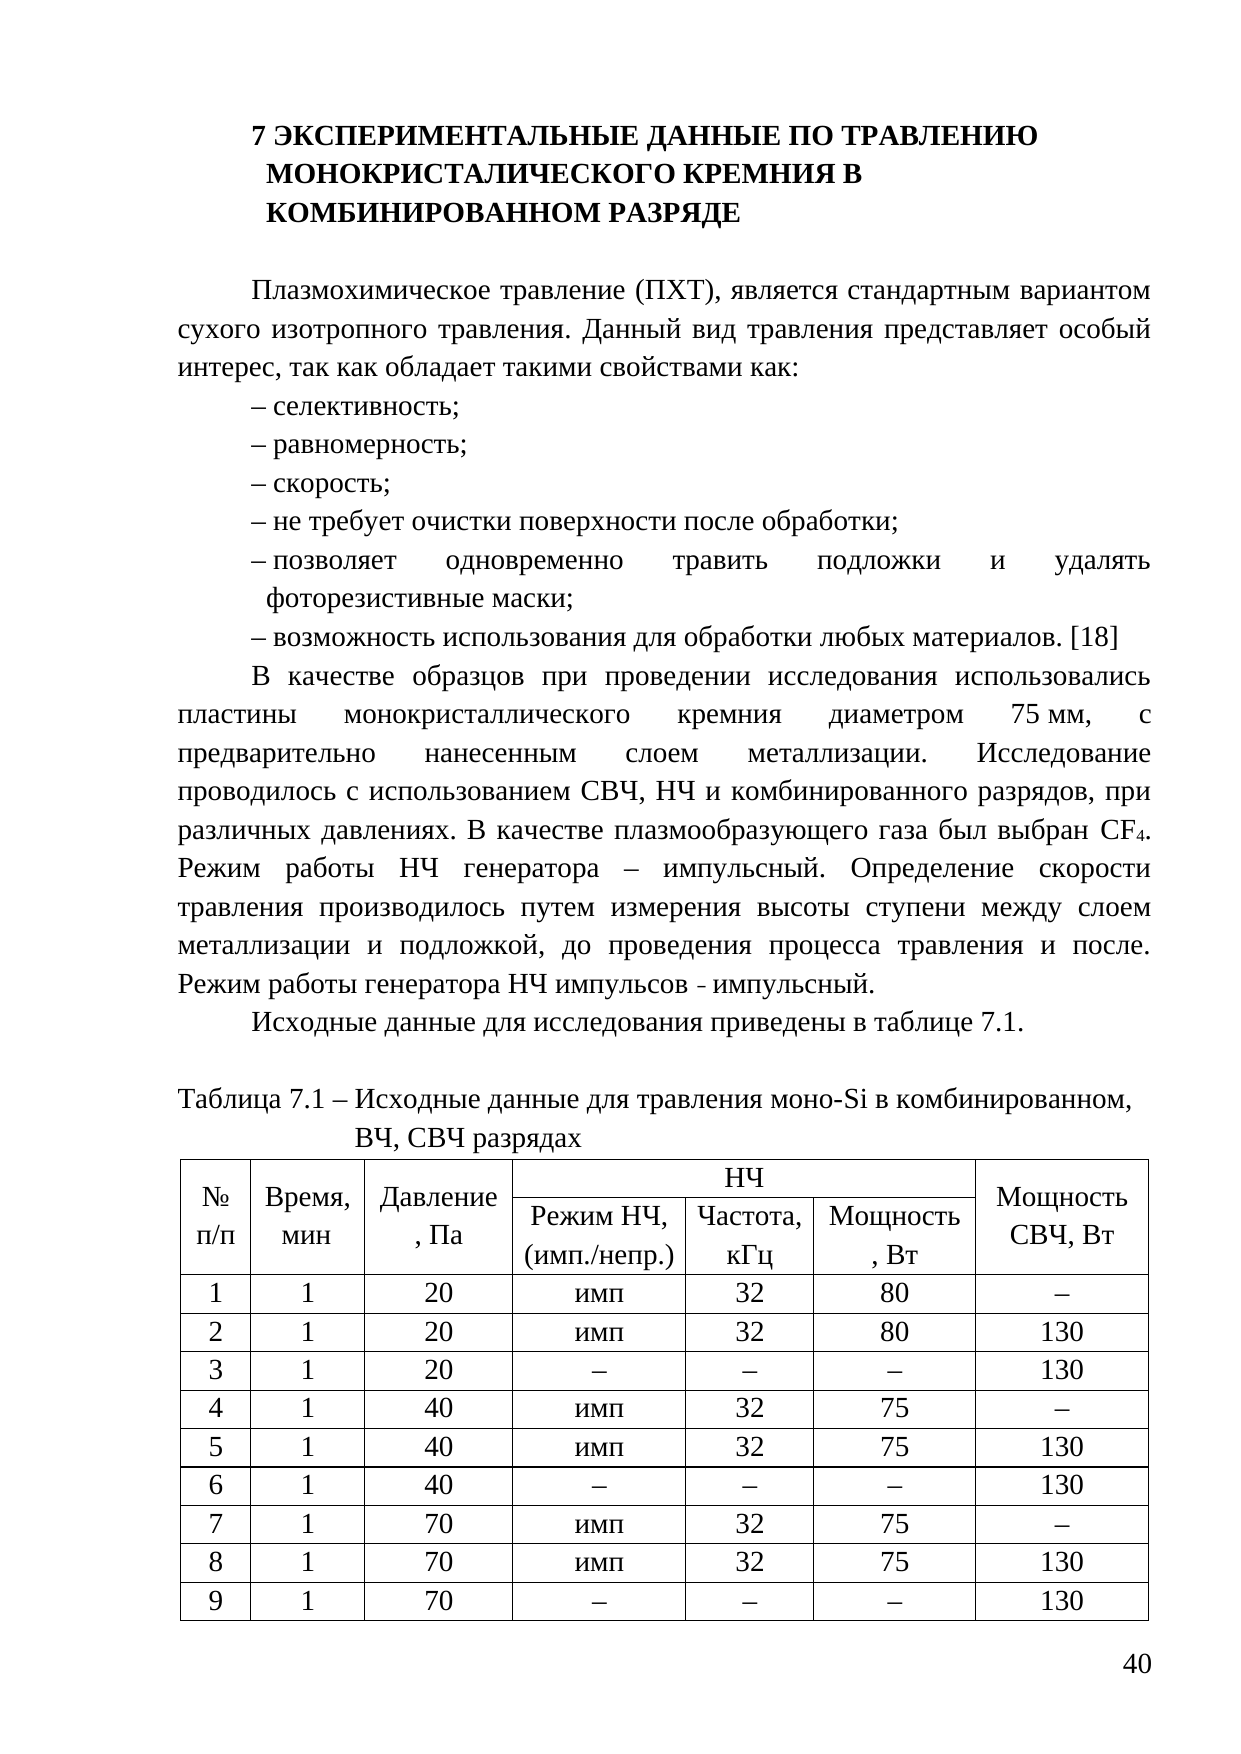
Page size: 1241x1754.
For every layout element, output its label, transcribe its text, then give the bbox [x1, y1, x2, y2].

text – равномерность; [177, 426, 1152, 460]
text – возможность использования для обработки любых материалов. [18] [177, 619, 1152, 653]
table_cell 1 [251, 1352, 364, 1389]
table_cell 1 [251, 1429, 364, 1466]
table_cell 130 [976, 1544, 1148, 1582]
table_header Давление, Па [365, 1160, 512, 1274]
table_header № п/п [181, 1160, 250, 1274]
table_cell Режим НЧ, (имп./непр.) [513, 1198, 685, 1274]
table_cell – [686, 1352, 813, 1389]
table_cell 20 [365, 1352, 512, 1389]
table_cell – [814, 1468, 975, 1505]
table_cell 20 [365, 1275, 512, 1313]
table_cell 7 [181, 1506, 250, 1543]
table_cell 70 [365, 1544, 512, 1582]
table_cell 9 [181, 1583, 250, 1620]
text – селективность; [177, 388, 1152, 421]
table_cell – [513, 1352, 685, 1389]
text В качестве образцов при проведении исследования использовались пластины монокристаллического кремния диаметром 75 мм, с предварительно нанесенным слоем металлизации. Исследование проводилось с использованием СВЧ, НЧ и комбинированного разрядов, при различных давлениях. В качестве плазмообразующего газа был выбран CF4. Режим работы НЧ генератора – импульсный. Определение скорости травления производилось путем измерения высоты ступени между слоем металлизации и подложкой, до проведения процесса травления и после. Режим работы генератора НЧ импульсов – импульсный. [177, 658, 1152, 999]
table_cell – [814, 1583, 975, 1620]
table_cell – [513, 1583, 685, 1620]
table_cell 32 [686, 1391, 813, 1428]
table_cell имп [513, 1275, 685, 1313]
table_cell 130 [976, 1468, 1148, 1505]
table_cell 5 [181, 1429, 250, 1466]
text – скорость; [177, 465, 1152, 498]
table_cell 1 [251, 1583, 364, 1620]
table_cell 130 [976, 1583, 1148, 1620]
table_cell 3 [181, 1352, 250, 1389]
table_cell 20 [365, 1314, 512, 1351]
table_header Время, мин [251, 1160, 364, 1274]
table_cell имп [513, 1391, 685, 1428]
table_cell 70 [365, 1506, 512, 1543]
table_header Мощность СВЧ, Вт [976, 1160, 1148, 1274]
text – позволяет одновременно травить подложки и удалять фоторезистивные маски; [251, 542, 1152, 614]
table_cell – [976, 1275, 1148, 1313]
table_cell имп [513, 1544, 685, 1582]
table_cell Мощность, Вт [814, 1198, 975, 1274]
table_cell 75 [814, 1506, 975, 1543]
table_cell 32 [686, 1506, 813, 1543]
table_cell 32 [686, 1429, 813, 1466]
text 7 ЭКСПЕРИМЕНТАЛЬНЫЕ ДАННЫЕ ПО ТРАВЛЕНИЮ МОНОКРИСТАЛИЧЕСКОГО КРЕМНИЯ В КОМБИНИРОВАННОМ РАЗРЯДЕ [251, 118, 1152, 229]
table_cell 80 [814, 1314, 975, 1351]
table_cell 130 [976, 1352, 1148, 1389]
table_cell Частота, кГц [686, 1198, 813, 1274]
table_cell 75 [814, 1429, 975, 1466]
table_cell 6 [181, 1468, 250, 1505]
table_cell 2 [181, 1314, 250, 1351]
table_cell 40 [365, 1429, 512, 1466]
table_cell 1 [251, 1468, 364, 1505]
table_cell 8 [181, 1544, 250, 1582]
table_cell 4 [181, 1391, 250, 1428]
text Таблица 7.1 – Исходные данные для травления моно-Si в комбинированном, ВЧ, СВЧ разрядах [177, 1082, 1152, 1154]
table_cell – [976, 1506, 1148, 1543]
table_cell – [686, 1583, 813, 1620]
table_cell – [976, 1391, 1148, 1428]
table_cell 1 [251, 1314, 364, 1351]
table_cell 40 [365, 1468, 512, 1505]
table_header НЧ [513, 1160, 975, 1197]
table_cell 1 [251, 1544, 364, 1582]
table_cell – [513, 1468, 685, 1505]
text Плазмохимическое травление (ПХТ), является стандартным вариантом сухого изотропного травления. Данный вид травления представляет особый интерес, так как обладает такими свойствами как: [177, 272, 1152, 383]
table_cell 70 [365, 1583, 512, 1620]
table_cell 32 [686, 1275, 813, 1313]
table_cell 130 [976, 1429, 1148, 1466]
table_cell имп [513, 1314, 685, 1351]
table_cell 1 [181, 1275, 250, 1313]
table_cell 130 [976, 1314, 1148, 1351]
table_cell 1 [251, 1275, 364, 1313]
table_cell 75 [814, 1391, 975, 1428]
table_cell 75 [814, 1544, 975, 1582]
table_cell – [814, 1352, 975, 1389]
table_cell 80 [814, 1275, 975, 1313]
table_cell 32 [686, 1314, 813, 1351]
text Исходные данные для исследования приведены в таблице 7.1. [177, 1004, 1152, 1038]
table_cell 1 [251, 1391, 364, 1428]
table_cell имп [513, 1429, 685, 1466]
table_cell 1 [251, 1506, 364, 1543]
table_cell 32 [686, 1544, 813, 1582]
table_cell имп [513, 1506, 685, 1543]
text – не требует очистки поверхности после обработки; [177, 503, 1152, 537]
table_cell – [686, 1468, 813, 1505]
table_cell 40 [365, 1391, 512, 1428]
